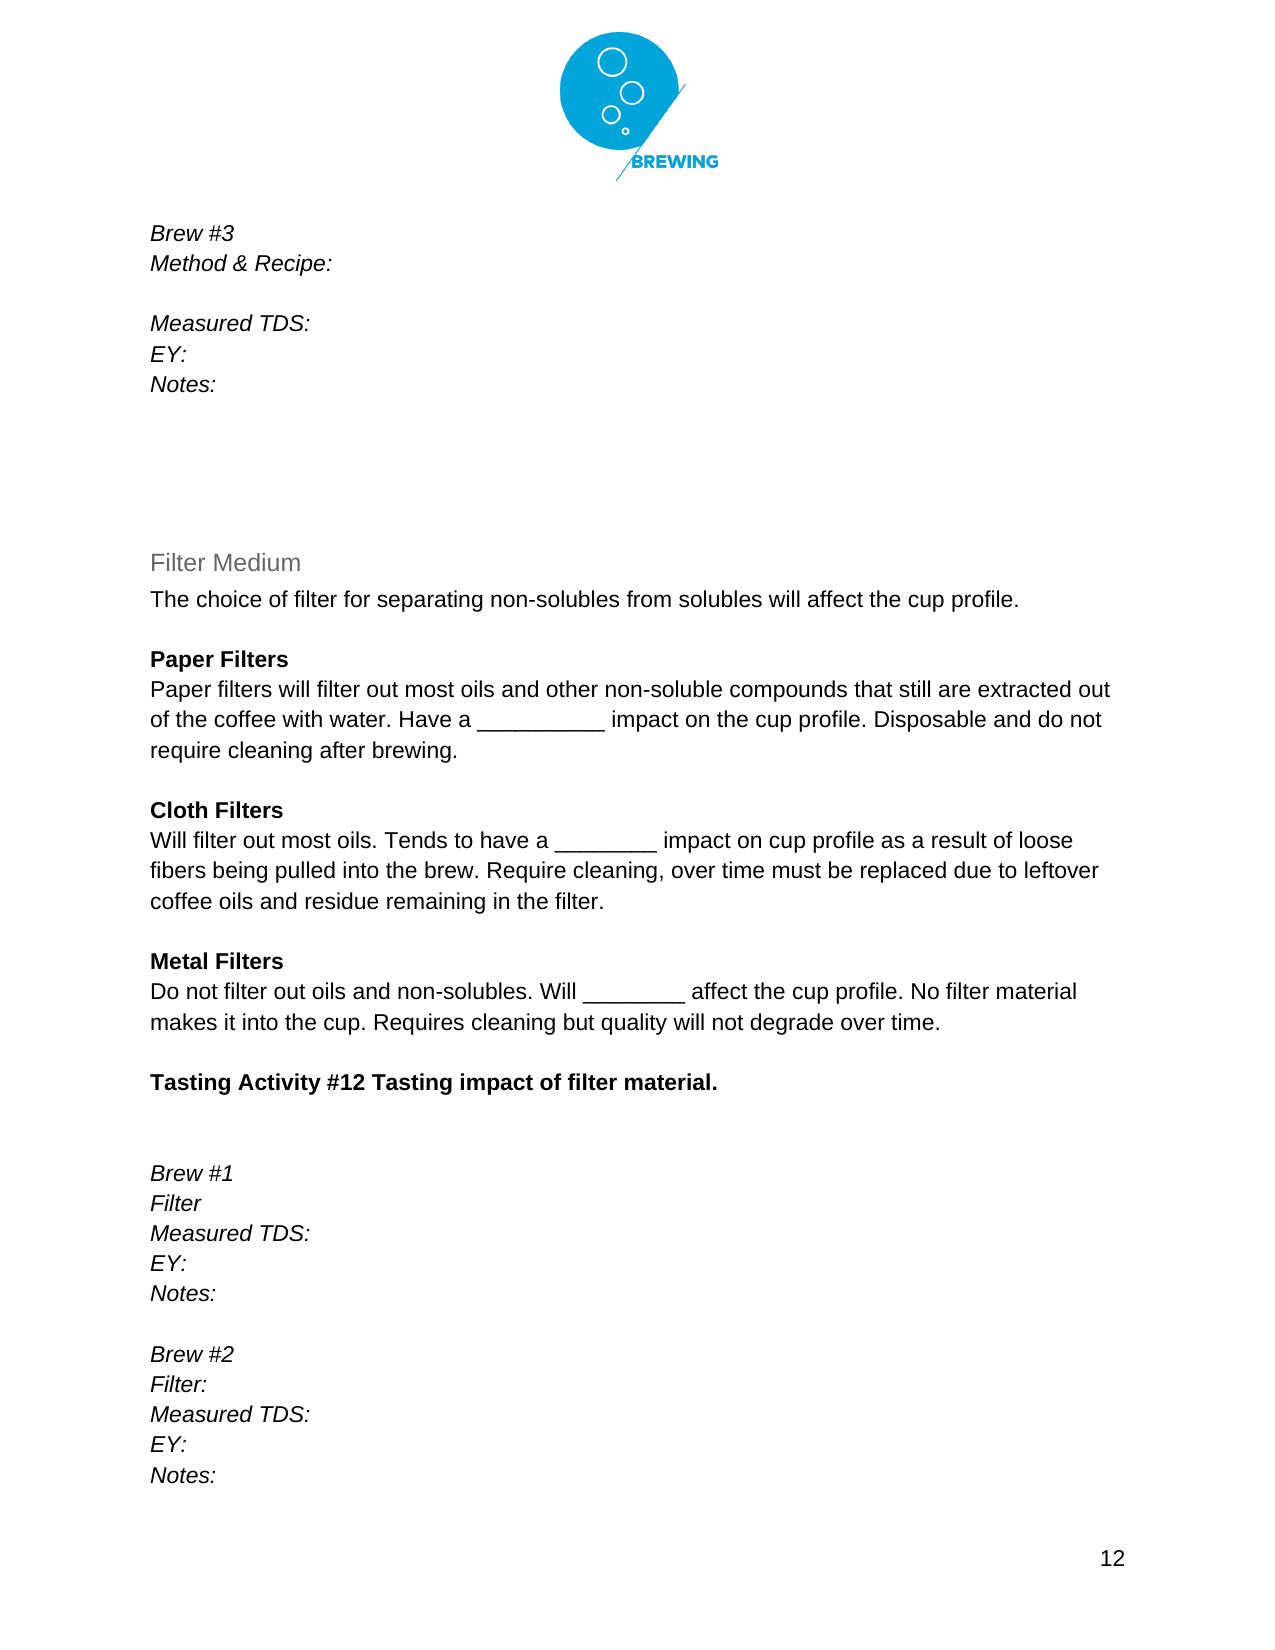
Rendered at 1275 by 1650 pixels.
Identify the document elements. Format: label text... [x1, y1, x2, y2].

text EY: [150, 1250, 1125, 1276]
text EY: [150, 1431, 1125, 1458]
text Do not filter out oils and non-solubles. Will ________ affect the cup profile. No filter material makes it into the cup. Requires cleaning but quality will not degrade over time. [150, 978, 1125, 1035]
text Will filter out most oils. Tends to have a ________ impact on cup profile as a result of loose fibers being pulled into the brew. Require cleaning, over time must be replaced due to leftover coffee oils and residue remaining in the filter. [150, 827, 1125, 914]
text Notes: [150, 1280, 1125, 1307]
text Notes: [150, 1462, 1125, 1488]
text Cloth Filters [150, 797, 1125, 823]
text Paper Filters [150, 646, 1125, 672]
text EY: [150, 341, 1125, 367]
text Metal Filters [150, 948, 1125, 974]
text Brew #1 [150, 1159, 1125, 1186]
text Brew #3 [150, 220, 1125, 246]
text Brew #2 [150, 1341, 1125, 1367]
text Tasting Activity #12 Tasting impact of filter material. [150, 1069, 1125, 1095]
subtitle Filter Medium [150, 548, 1125, 577]
text Filter [150, 1190, 1125, 1216]
text The choice of filter for separating non-solubles from solubles will affect the cup profile. [150, 586, 1125, 612]
text Paper filters will filter out most oils and other non-soluble compounds that still are extracted out of the coffee with water. Have a __________ impact on the cup profile. Disposable and do not require cleaning after brewing. [150, 676, 1125, 763]
text Measured TDS: [150, 310, 1125, 337]
text Method & Recipe: [150, 250, 1125, 276]
picture [557, 30, 719, 186]
text Notes: [150, 371, 1125, 397]
text Measured TDS: [150, 1401, 1125, 1427]
text Measured TDS: [150, 1220, 1125, 1246]
text Filter: [150, 1371, 1125, 1397]
